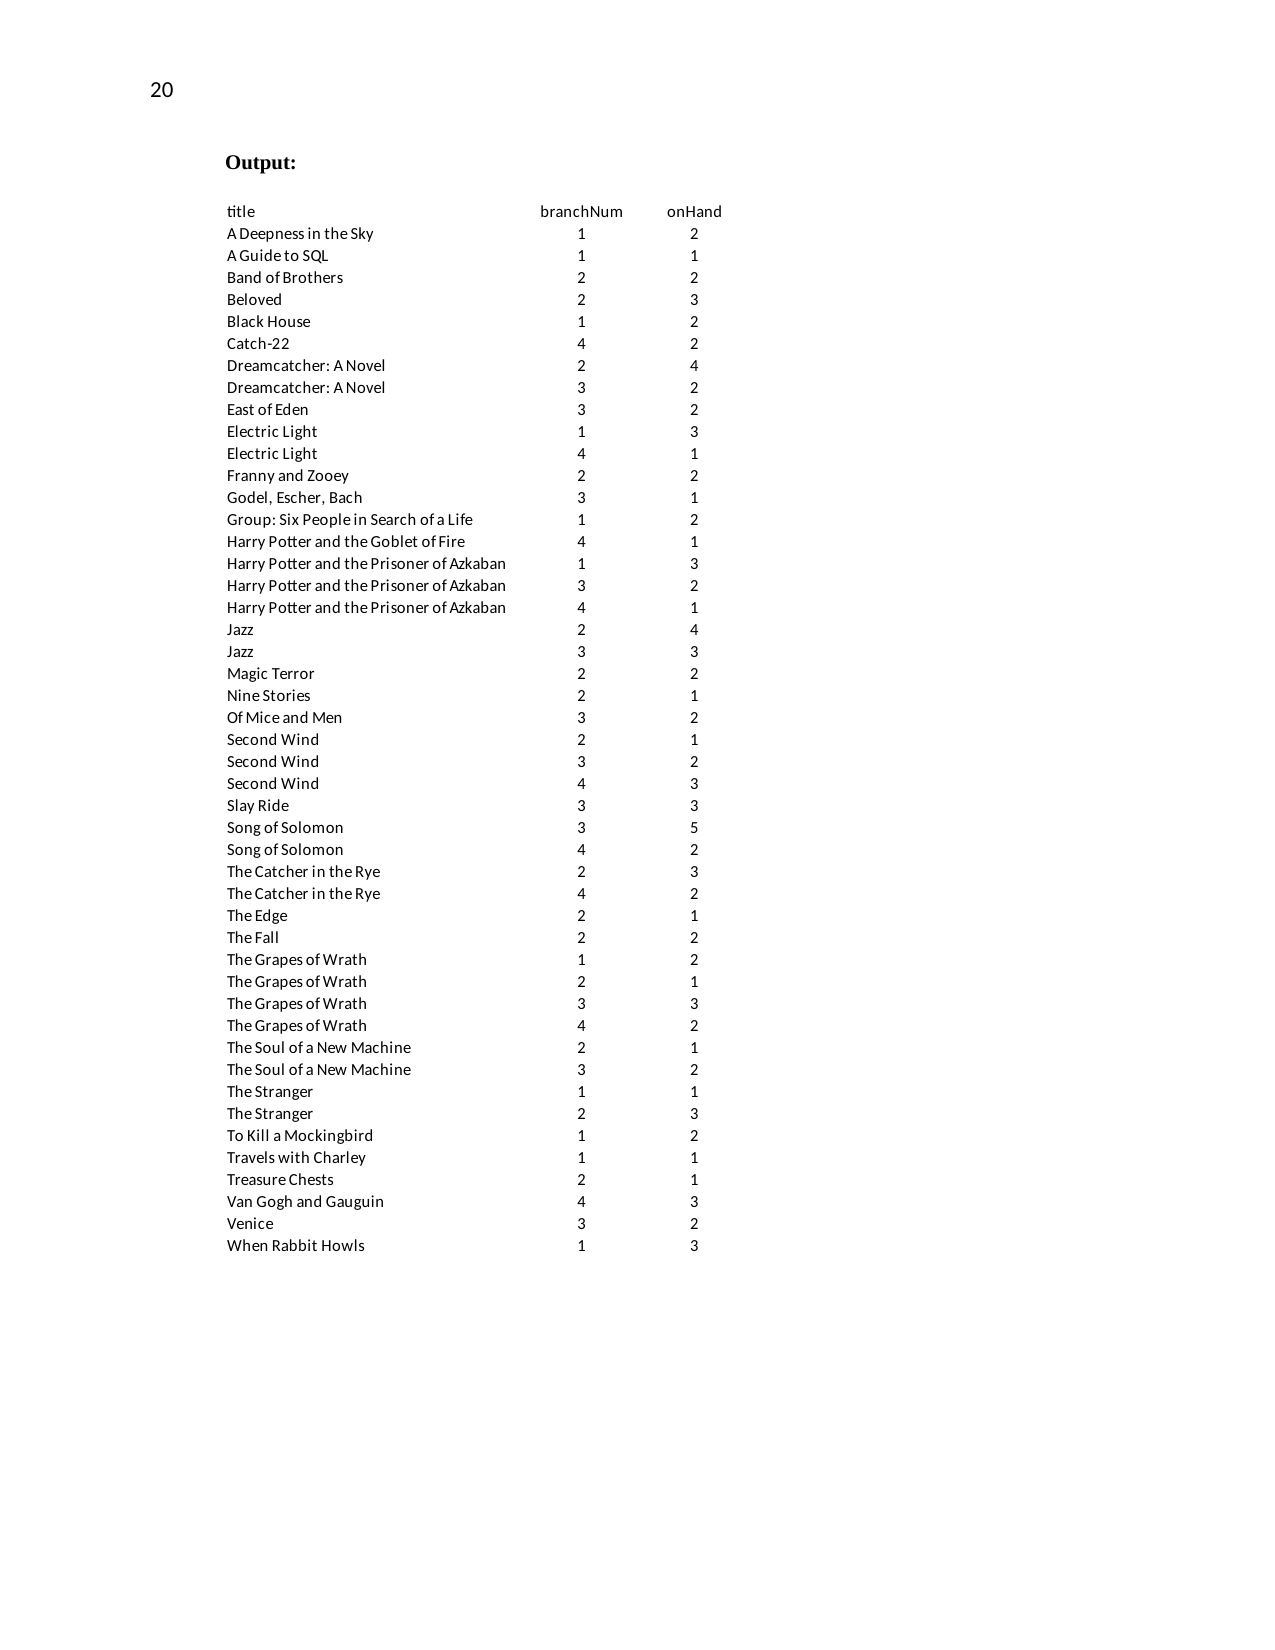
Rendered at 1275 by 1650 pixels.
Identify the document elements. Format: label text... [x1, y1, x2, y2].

list Output: [225, 150, 1125, 174]
